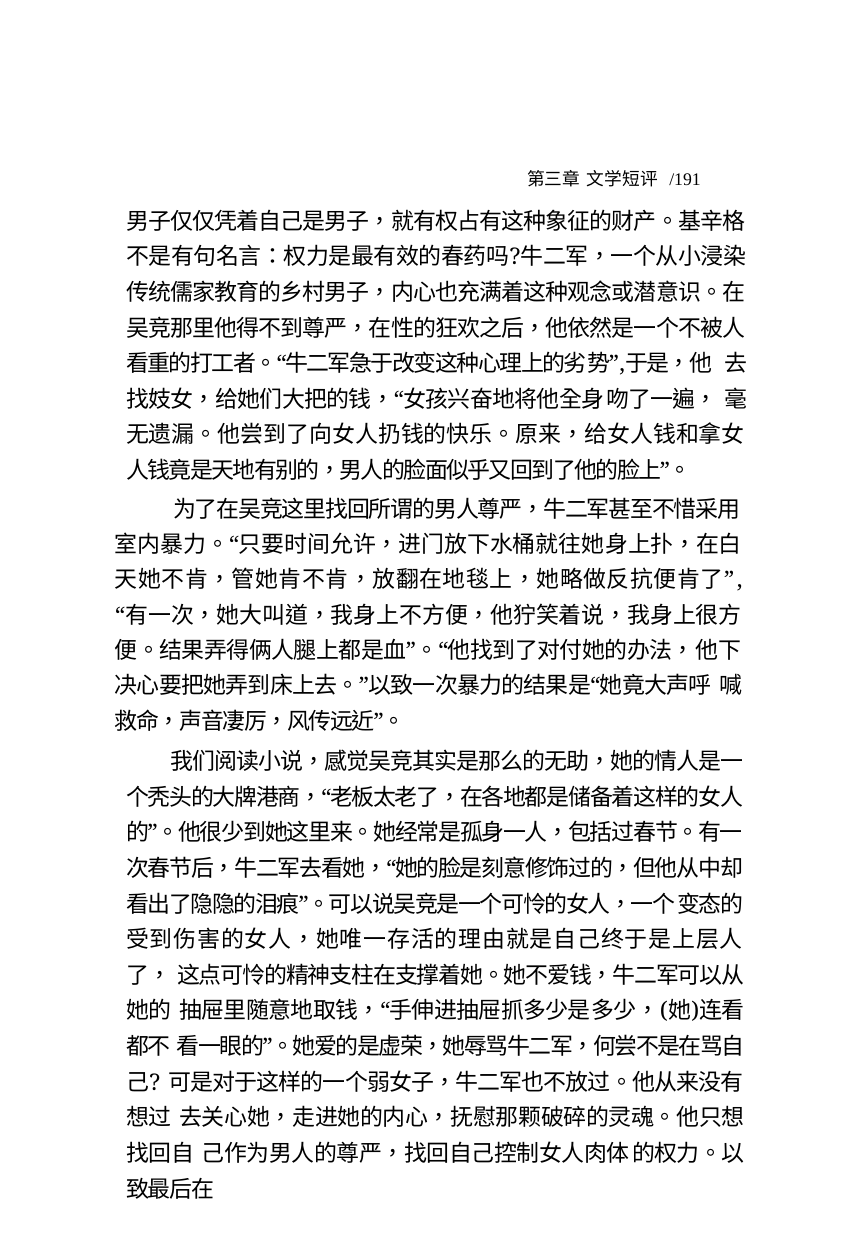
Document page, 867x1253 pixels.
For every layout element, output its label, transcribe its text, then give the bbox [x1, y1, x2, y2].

text 第三章 文学短评 /191 [527, 168, 747, 190]
text 男子仅仅凭着自己是男子，就有权占有这种象征的财产。基辛格 不是有句名言：权力是最有效的春药吗?牛二军，一个从小浸染 传统儒家教育的乡村男子，内心也充满着这种观念或潜意识。在 吴竞那里他得不到尊严，在性的狂欢之后，他依然是一个不被人 看重的打工者。“牛二军急于改变这种心理上的劣势”,于是，他 去找妓女，给她们大把的钱，“女孩兴奋地将他全身吻了一遍， 毫无遗漏。他尝到了向女人扔钱的快乐。原来，给女人钱和拿女 人钱竟是天地有别的，男人的脸面似乎又回到了他的脸上”。 [126, 205, 747, 485]
text 为了在吴竞这里找回所谓的男人尊严，牛二军甚至不惜采用 室内暴力。“只要时间允许，进门放下水桶就往她身上扑，在白 天她不肯，管她肯不肯，放翻在地毯上，她略做反抗便肯了”, “有一次，她大叫道，我身上不方便，他狞笑着说，我身上很方 便。结果弄得俩人腿上都是血”。“他找到了对付她的办法，他下 决心要把她弄到床上去。”以致一次暴力的结果是“她竟大声呼 喊救命，声音凄厉，风传远近”。 [114, 493, 742, 736]
text 我们阅读小说，感觉吴竞其实是那么的无助，她的情人是一 个秃头的大牌港商，“老板太老了，在各地都是储备着这样的女人 的”。他很少到她这里来。她经常是孤身一人，包括过春节。有一 次春节后，牛二军去看她，“她的脸是刻意修饰过的，但他从中却 看出了隐隐的泪痕”。可以说吴竞是一个可怜的女人，一个变态的 受到伤害的女人，她唯一存活的理由就是自己终于是上层人了， 这点可怜的精神支柱在支撑着她。她不爱钱，牛二军可以从她的 抽屉里随意地取钱，“手伸进抽屉抓多少是多少，(她)连看都不 看一眼的”。她爱的是虚荣，她辱骂牛二军，何尝不是在骂自己? 可是对于这样的一个弱女子，牛二军也不放过。他从来没有想过 去关心她，走进她的内心，抚慰那颗破碎的灵魂。他只想找回自 己作为男人的尊严，找回自己控制女人肉体的权力。以致最后在 [126, 745, 745, 1204]
